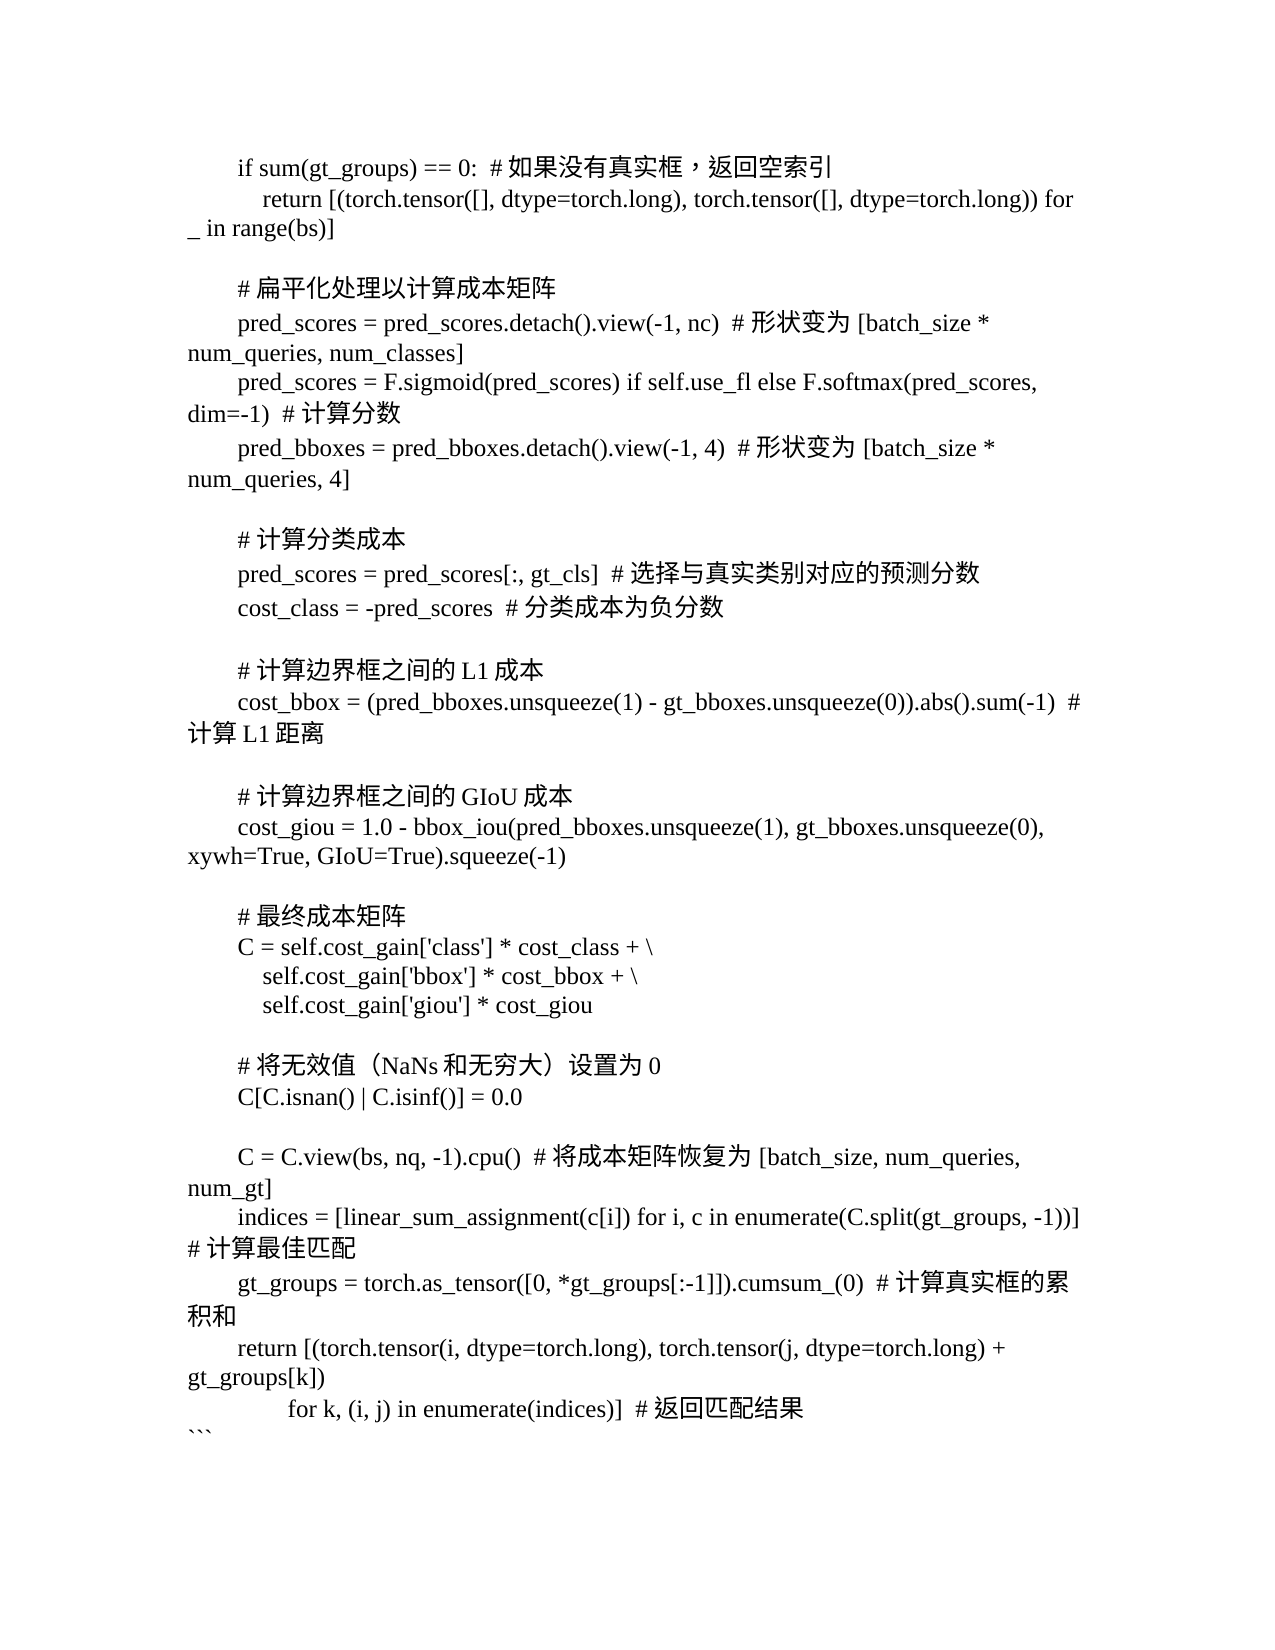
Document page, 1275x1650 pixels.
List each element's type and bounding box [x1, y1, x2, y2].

text [187, 150, 1087, 1482]
